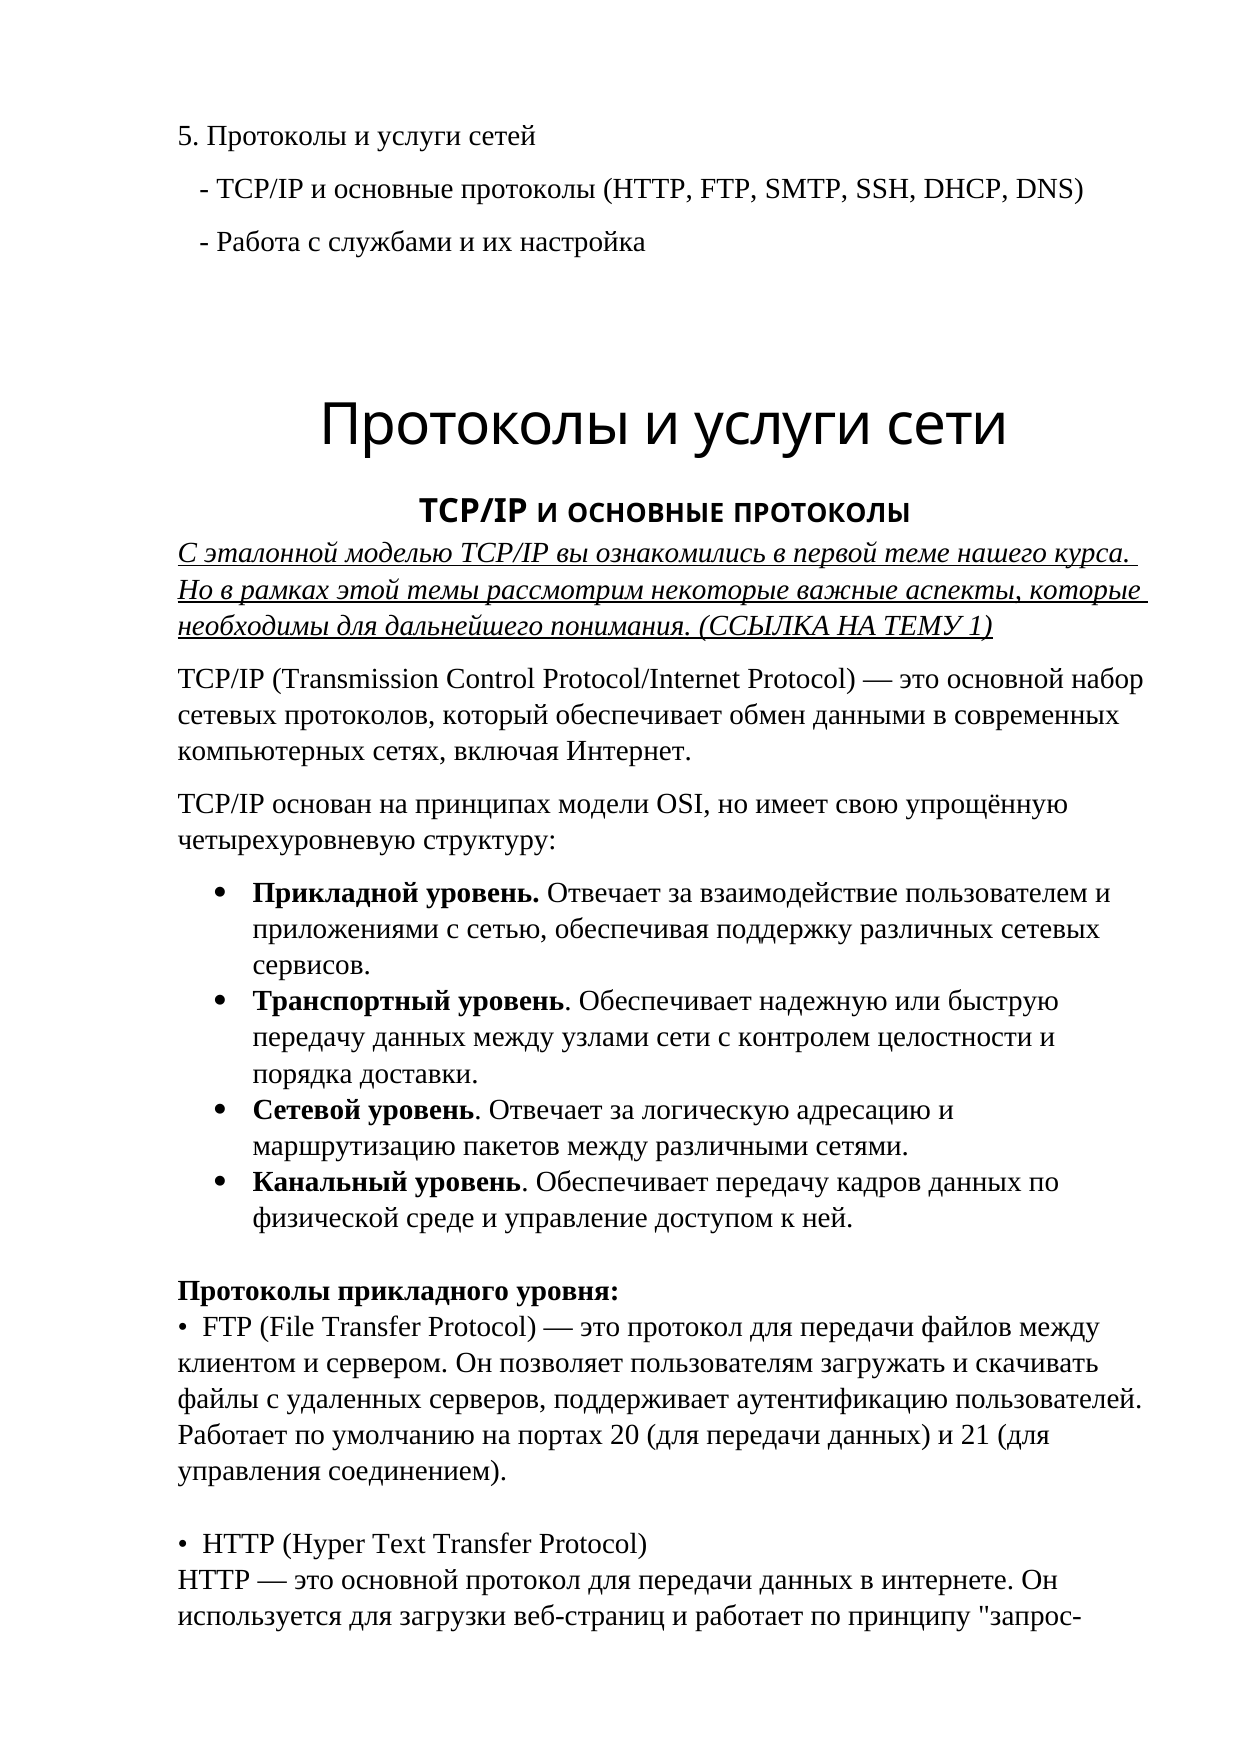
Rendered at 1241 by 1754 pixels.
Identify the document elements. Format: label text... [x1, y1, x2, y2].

list Сетевой уровень. Отвечает за логическую адресацию и маршрутизацию пакетов между различными сетями. [215, 1092, 1152, 1162]
title Протоколы и услуги сети [177, 382, 1152, 462]
subtitle ТСР/IP и основные протоколы [177, 487, 1152, 532]
list Транспортный уровень. Обеспечивает надежную или быструю передачу данных между узлами сети с контролем целостности и порядка доставки. [215, 983, 1152, 1089]
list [177, 1562, 1152, 1632]
list Прикладной уровень. Отвечает за взаимодействие пользователем и приложениями с сетью, обеспечивая поддержку различных сетевых сервисов. [215, 875, 1152, 981]
text С эталонной моделью ТСР/IP вы ознакомились в первой теме нашего курса. Но в рамках этой темы рассмотрим некоторые важные аспекты, которые необходимы для дальнейшего понимания. (ССЫЛКА НА ТЕМУ 1) [177, 536, 1152, 641]
text TCP/IP основан на принципах модели OSI, но имеет свою упрощённую четырехуровневую структуру: [177, 786, 1152, 856]
list Протоколы прикладного уровня: [177, 1273, 1152, 1306]
text - TCP/IP и основные протоколы (HTTP, FTP, SMTP, SSH, DHCP, DNS) [177, 171, 1152, 204]
text TCP/IP (Transmission Control Protocol/Internet Protocol) — это основной набор сетевых протоколов, который обеспечивает обмен данными в современных компьютерных сетях, включая Интернет. [177, 661, 1152, 767]
text - Работа с службами и их настройка [177, 224, 1152, 257]
text 5. Протоколы и услуги сетей [177, 118, 1152, 152]
list • HTTP (Hyper Text Transfer Protocol) [177, 1526, 1152, 1559]
list • FTP (File Transfer Protocol) — это протокол для передачи файлов между клиентом и сервером. Он позволяет пользователям загружать и скачивать файлы с удаленных серверов, поддерживает аутентификацию пользователей. Работает по умолчанию на портах 20 (для передачи данных) и 21 (для управления соединением). [177, 1309, 1152, 1487]
list Канальный уровень. Обеспечивает передачу кадров данных по физической среде и управление доступом к ней. [215, 1164, 1152, 1234]
